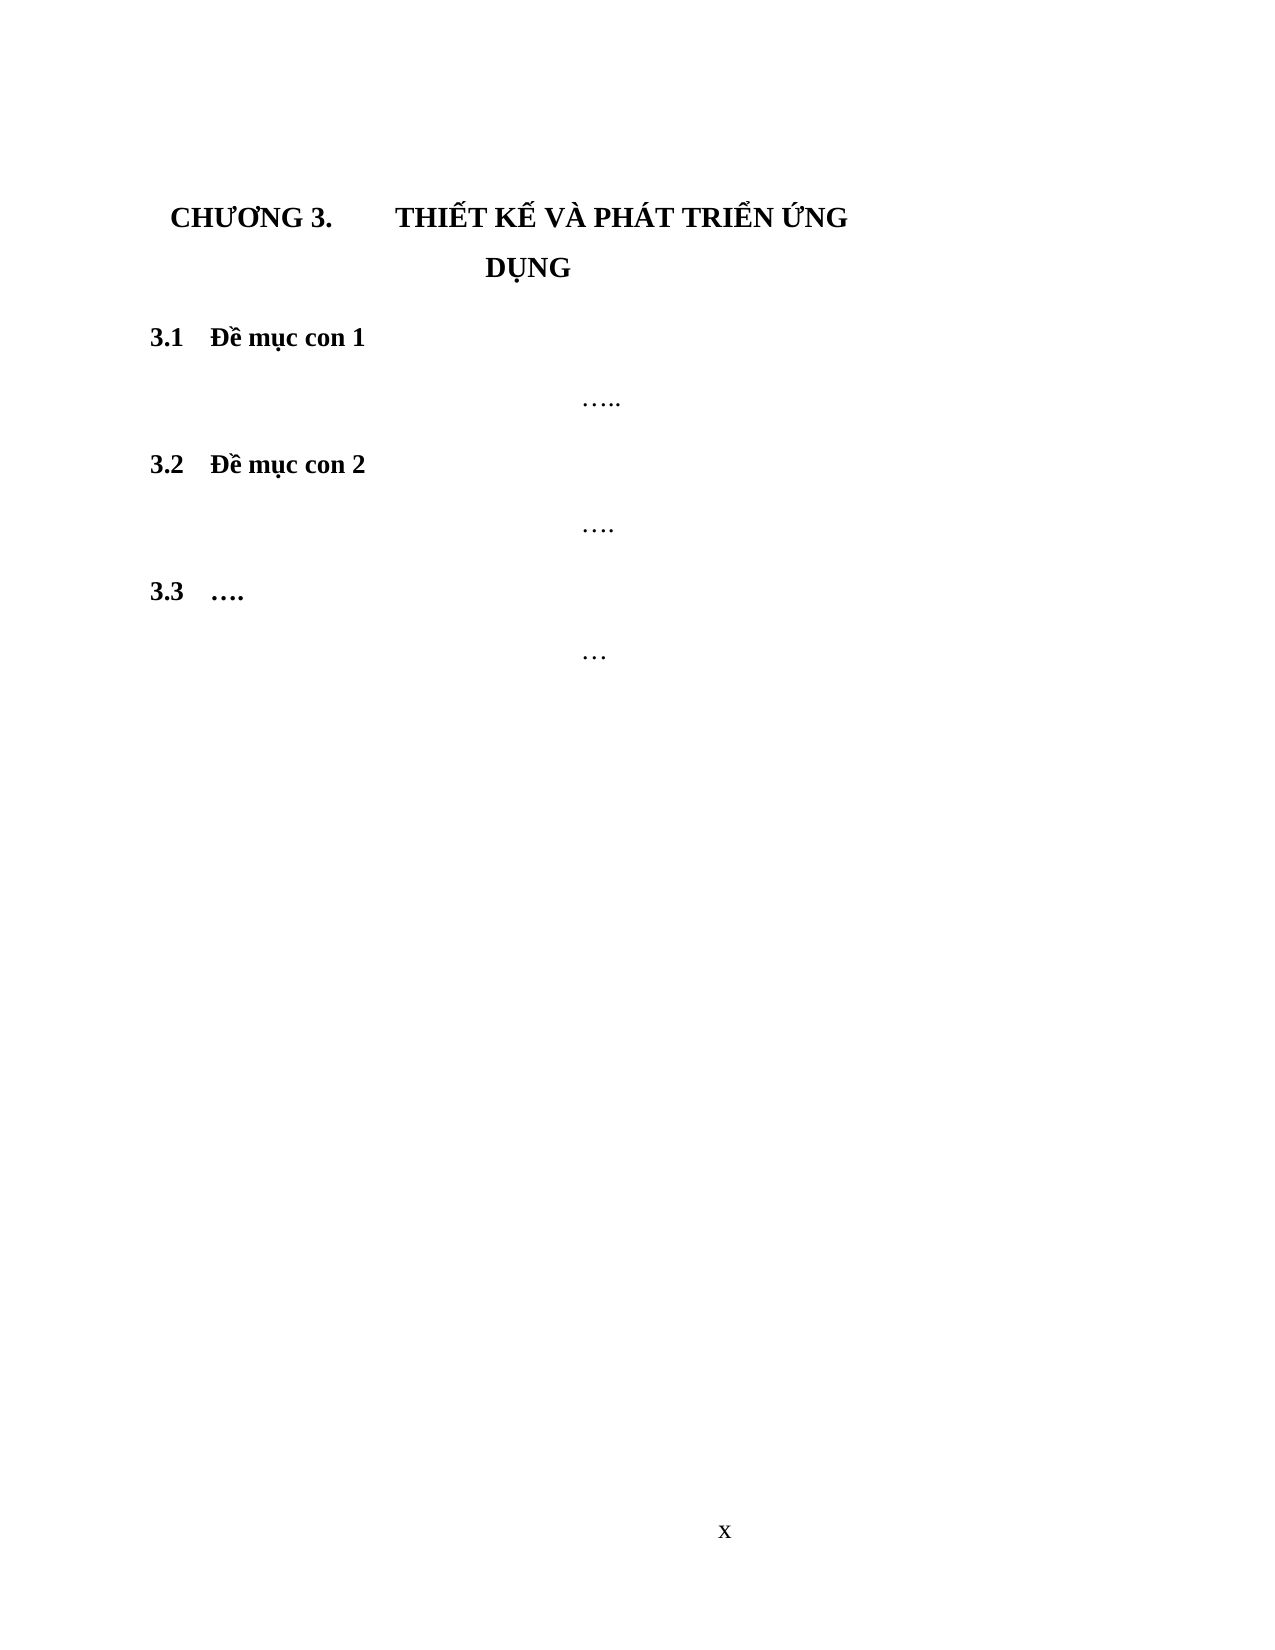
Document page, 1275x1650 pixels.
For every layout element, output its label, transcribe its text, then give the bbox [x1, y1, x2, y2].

subtitle THIẾT KẾ VÀ PHÁT TRIỂN ỨNG DỤNG [150, 200, 868, 284]
subtitle Đề mục con 1 [150, 321, 868, 353]
subtitle Đề mục con 2 [150, 448, 868, 479]
text ….. [581, 381, 868, 412]
text … [581, 634, 868, 665]
text …. [581, 507, 868, 538]
subtitle …. [150, 575, 868, 606]
